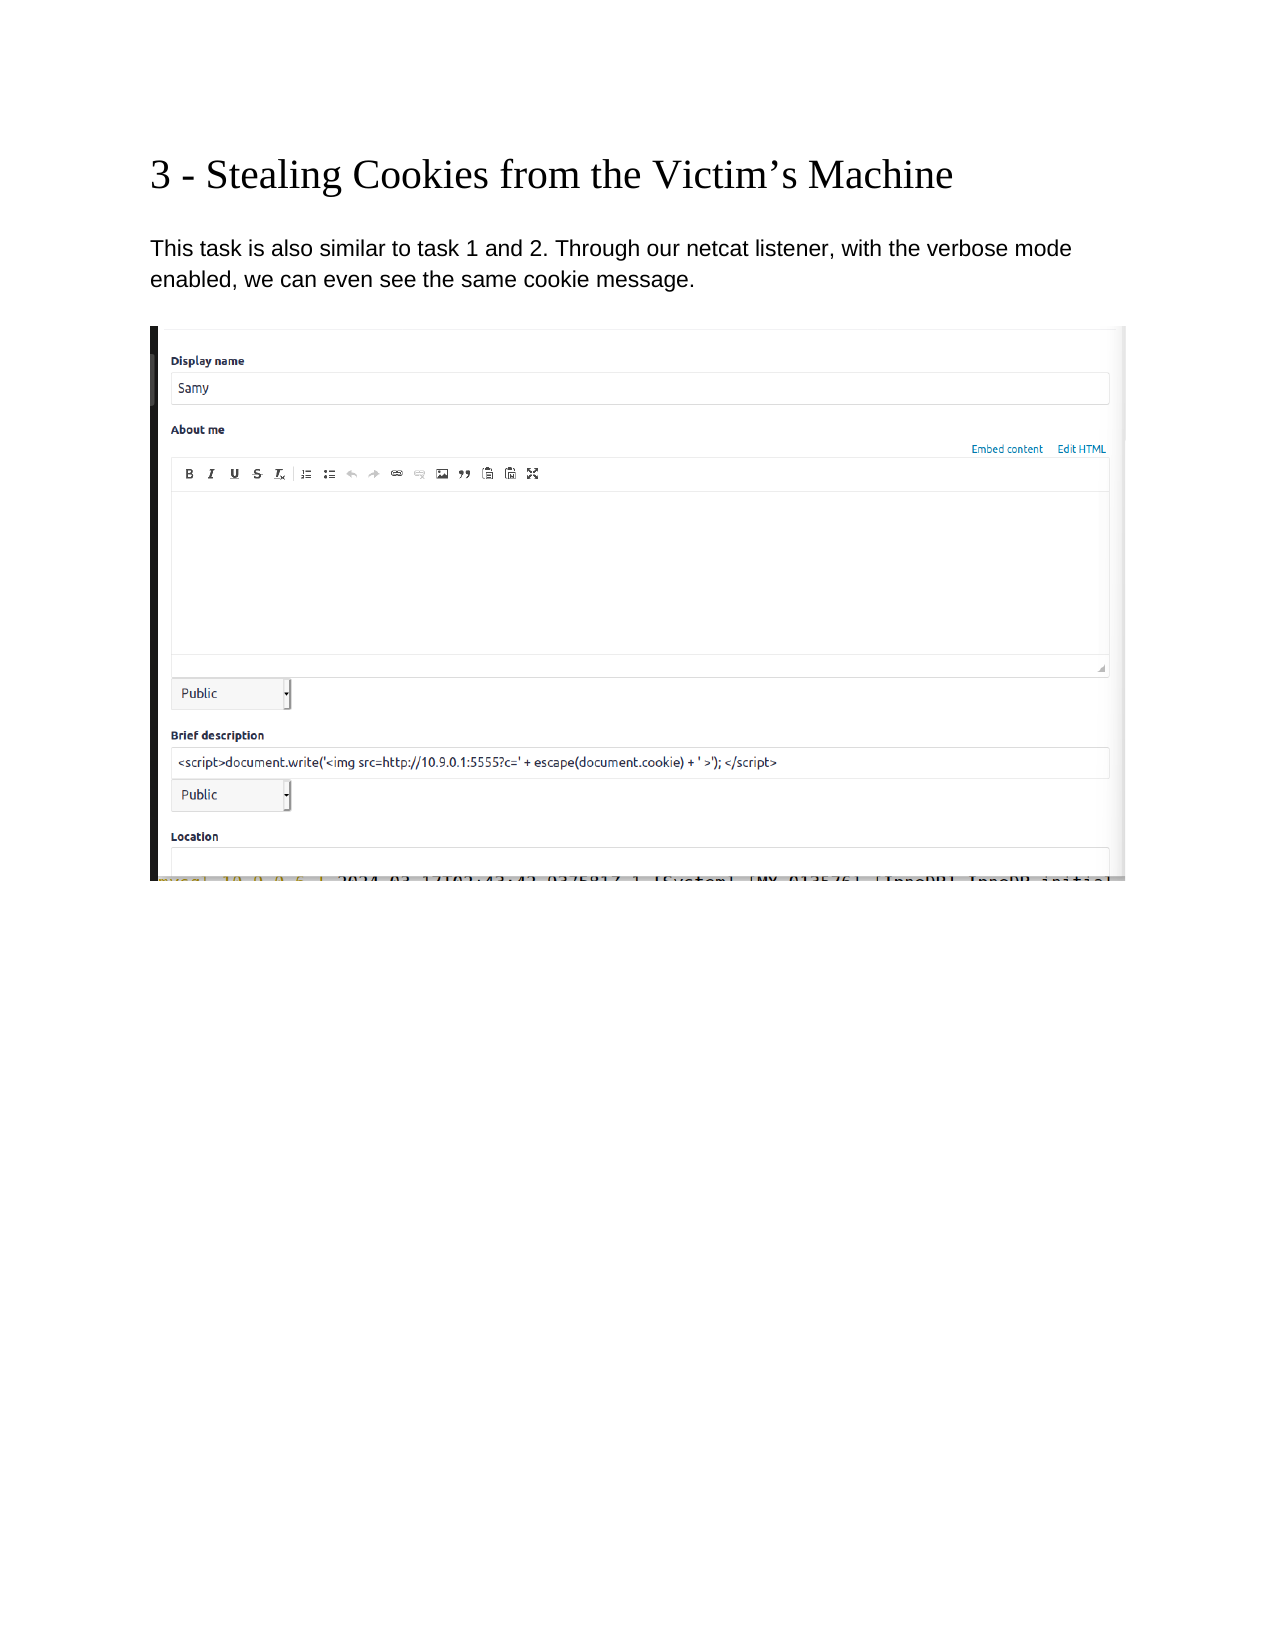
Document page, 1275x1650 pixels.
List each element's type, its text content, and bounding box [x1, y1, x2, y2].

picture [150, 326, 1125, 881]
subtitle 3 - Stealing Cookies from the Victim’s Machine [150, 150, 1125, 198]
text This task is also similar to task 1 and 2. Through our netcat listener, with the verbose mode enabled, we can even see the same cookie message. [150, 235, 1125, 292]
